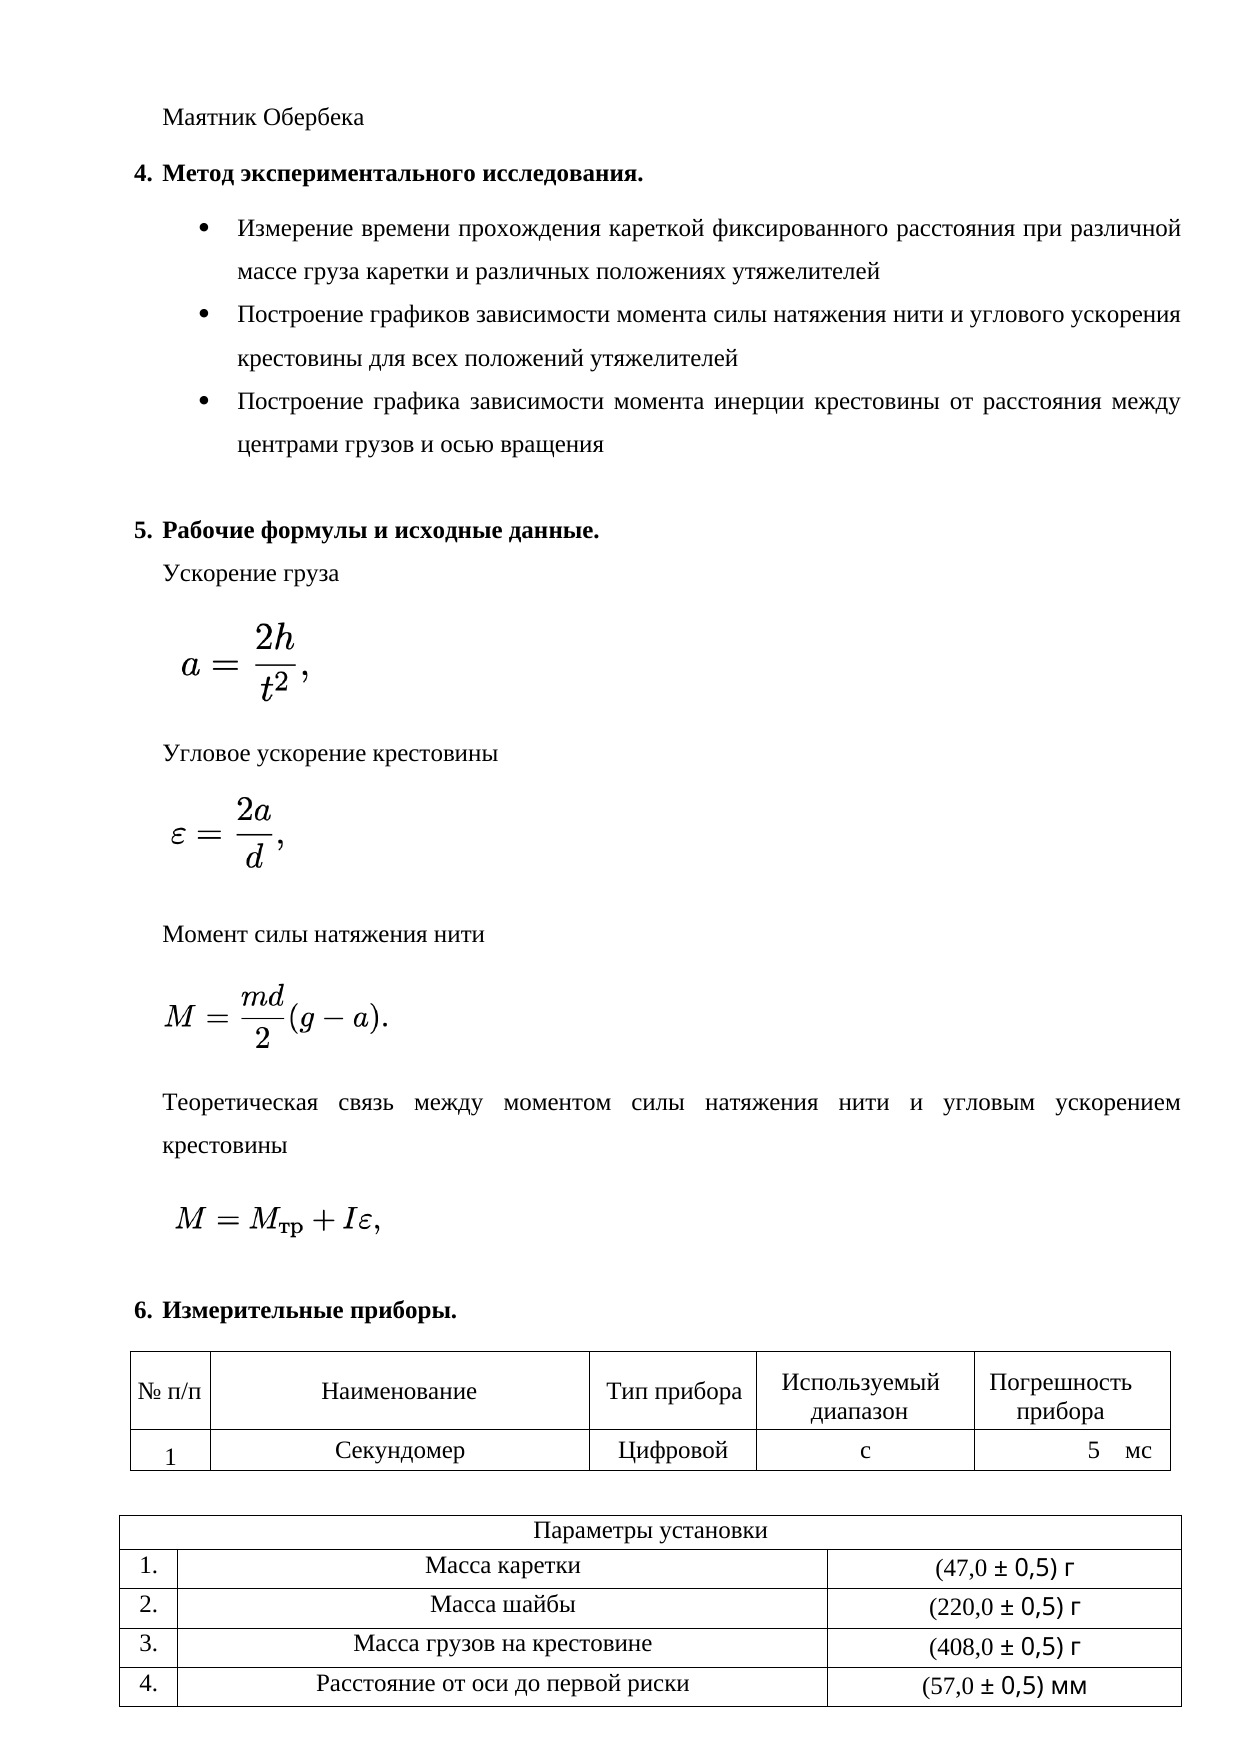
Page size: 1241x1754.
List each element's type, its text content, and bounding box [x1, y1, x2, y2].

table_cell 1. [120, 1550, 177, 1588]
table_cell Масса грузов на крестовине [178, 1629, 827, 1667]
table_cell 1 [131, 1430, 210, 1470]
table_cell Расстояние от оси до первой риски [178, 1668, 827, 1706]
table_cell 3. [120, 1629, 177, 1667]
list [134, 102, 1182, 131]
table_header № п/п [131, 1352, 210, 1428]
list Метод экспериментального исследования. [134, 158, 1182, 186]
list Построение графика зависимости момента инерции крестовины от расстояния между центрами грузов и осью вращения [199, 386, 1182, 458]
table_header Погрешность прибора [975, 1352, 1170, 1428]
table_header Наименование [211, 1352, 589, 1428]
table_cell (47,0 ± 0,5) г [828, 1550, 1181, 1588]
table_cell Масса каретки [178, 1550, 827, 1588]
table_cell Цифровой [590, 1430, 756, 1470]
table_header Тип прибора [590, 1352, 756, 1428]
list Измерительные приборы. [134, 1295, 1182, 1324]
text Угловое ускорение крестовины [162, 738, 1182, 767]
table_cell (220,0 ± 0,5) г [828, 1589, 1181, 1627]
table_cell 4. [120, 1668, 177, 1706]
table_cell 2. [120, 1589, 177, 1627]
table_cell (57,0 ± 0,5) мм [828, 1668, 1181, 1706]
table_cell Секундомер [211, 1430, 589, 1470]
table_cell (408,0 ± 0,5) г [828, 1629, 1181, 1667]
list Рабочие формулы и исходные данные. [134, 515, 1182, 544]
table_cell Масса шайбы [178, 1589, 827, 1627]
picture [162, 781, 320, 903]
table_cell с [757, 1430, 974, 1470]
text Ускорение груза [162, 558, 1182, 587]
table_cell мс [975, 1430, 1170, 1470]
table_header Параметры установки [120, 1516, 1181, 1549]
picture [162, 962, 399, 1070]
list Измерение времени прохождения кареткой фиксированного расстояния при различной массе груза каретки и различных положениях утяжелителей [199, 213, 1182, 285]
text Теоретическая связь между моментом силы натяжения нити и угловым ускорением крестовины [162, 1087, 1182, 1158]
text Момент силы натяжения нити [162, 919, 1182, 948]
picture [162, 1172, 406, 1266]
table_header Используемый диапазон [757, 1352, 974, 1428]
list Построение графиков зависимости момента силы натяжения нити и углового ускорения крестовины для всех положений утяжелителей [199, 299, 1182, 371]
picture [162, 601, 345, 722]
